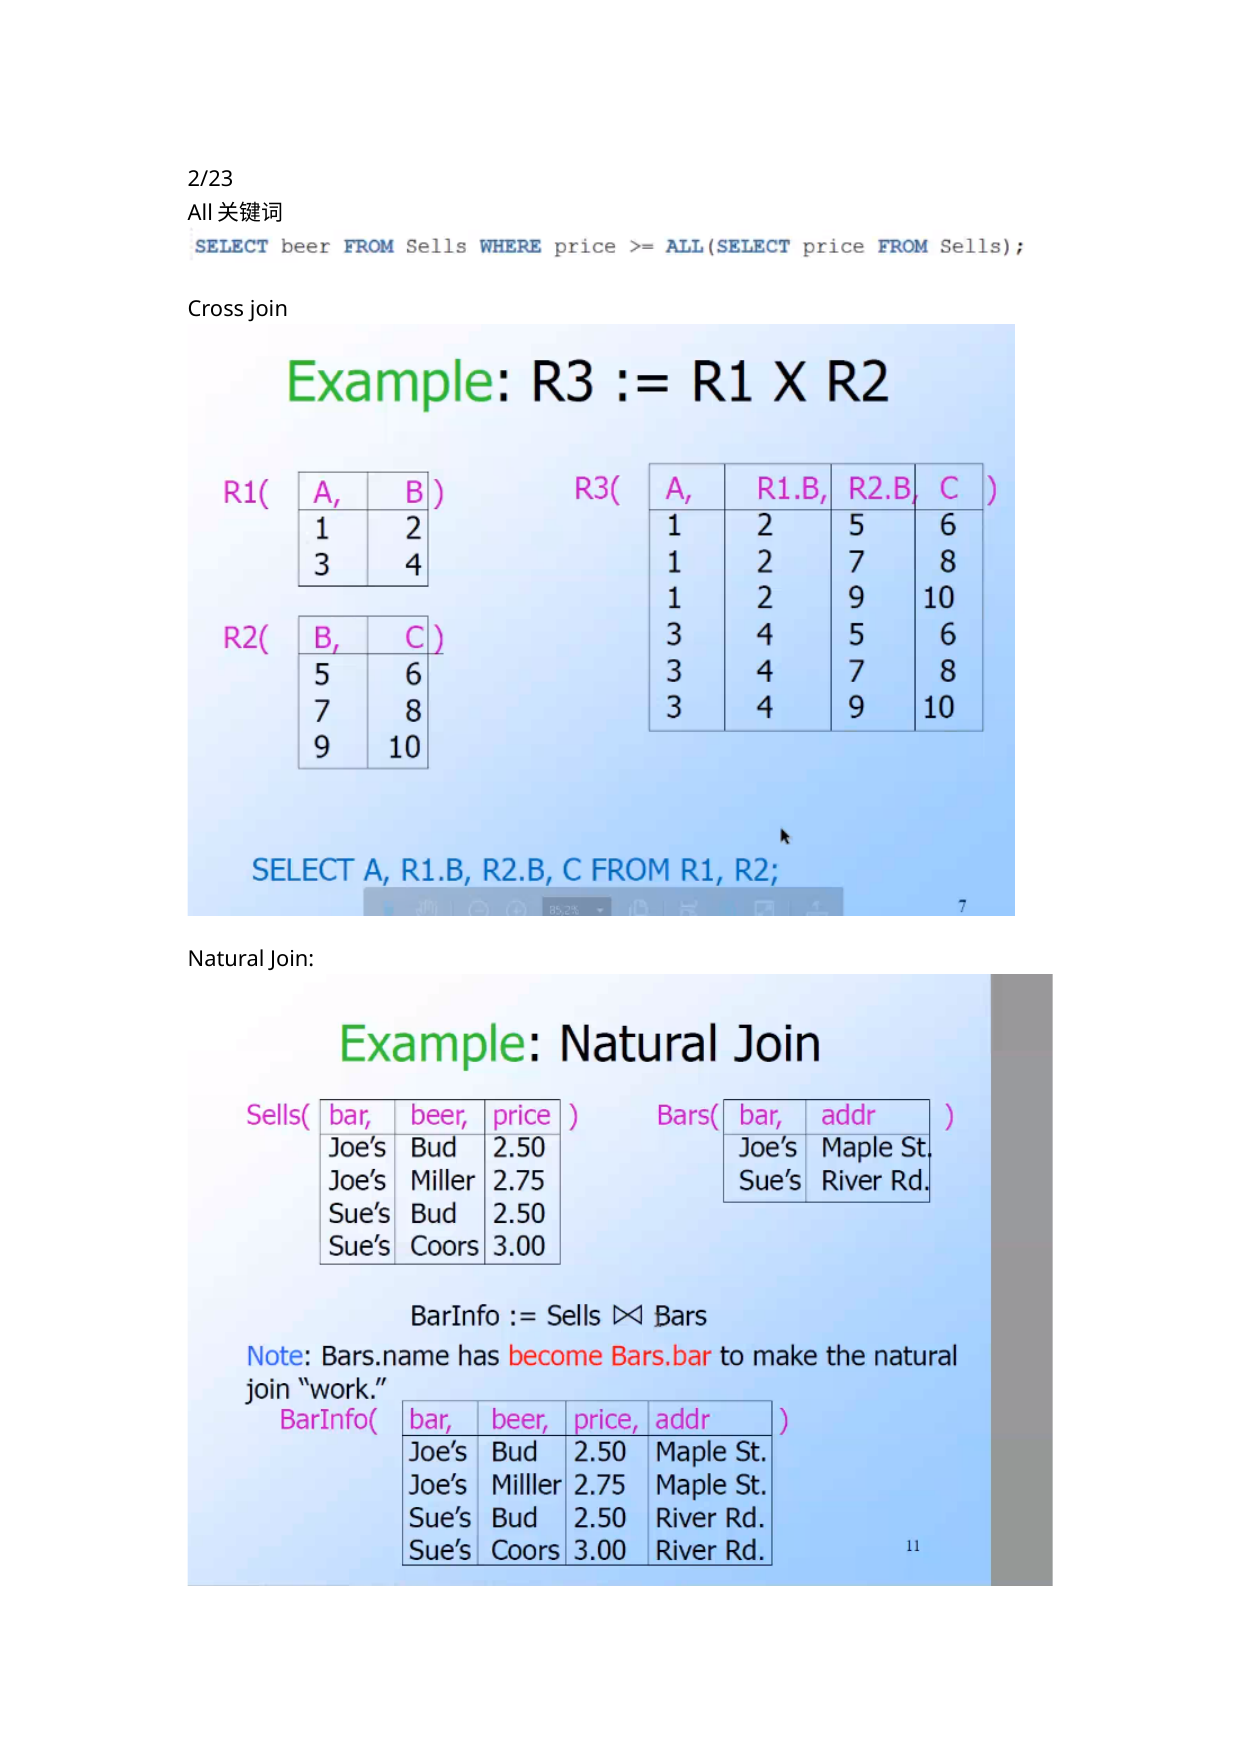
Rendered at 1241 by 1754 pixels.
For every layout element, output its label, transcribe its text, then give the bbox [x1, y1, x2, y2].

picture [187, 324, 1015, 916]
picture [187, 974, 1053, 1586]
text Cross join [187, 292, 1053, 324]
text All关键词 [187, 194, 1053, 227]
picture [187, 227, 1053, 263]
text 2/23 [187, 162, 1053, 194]
text Natural Join: [187, 942, 1053, 974]
